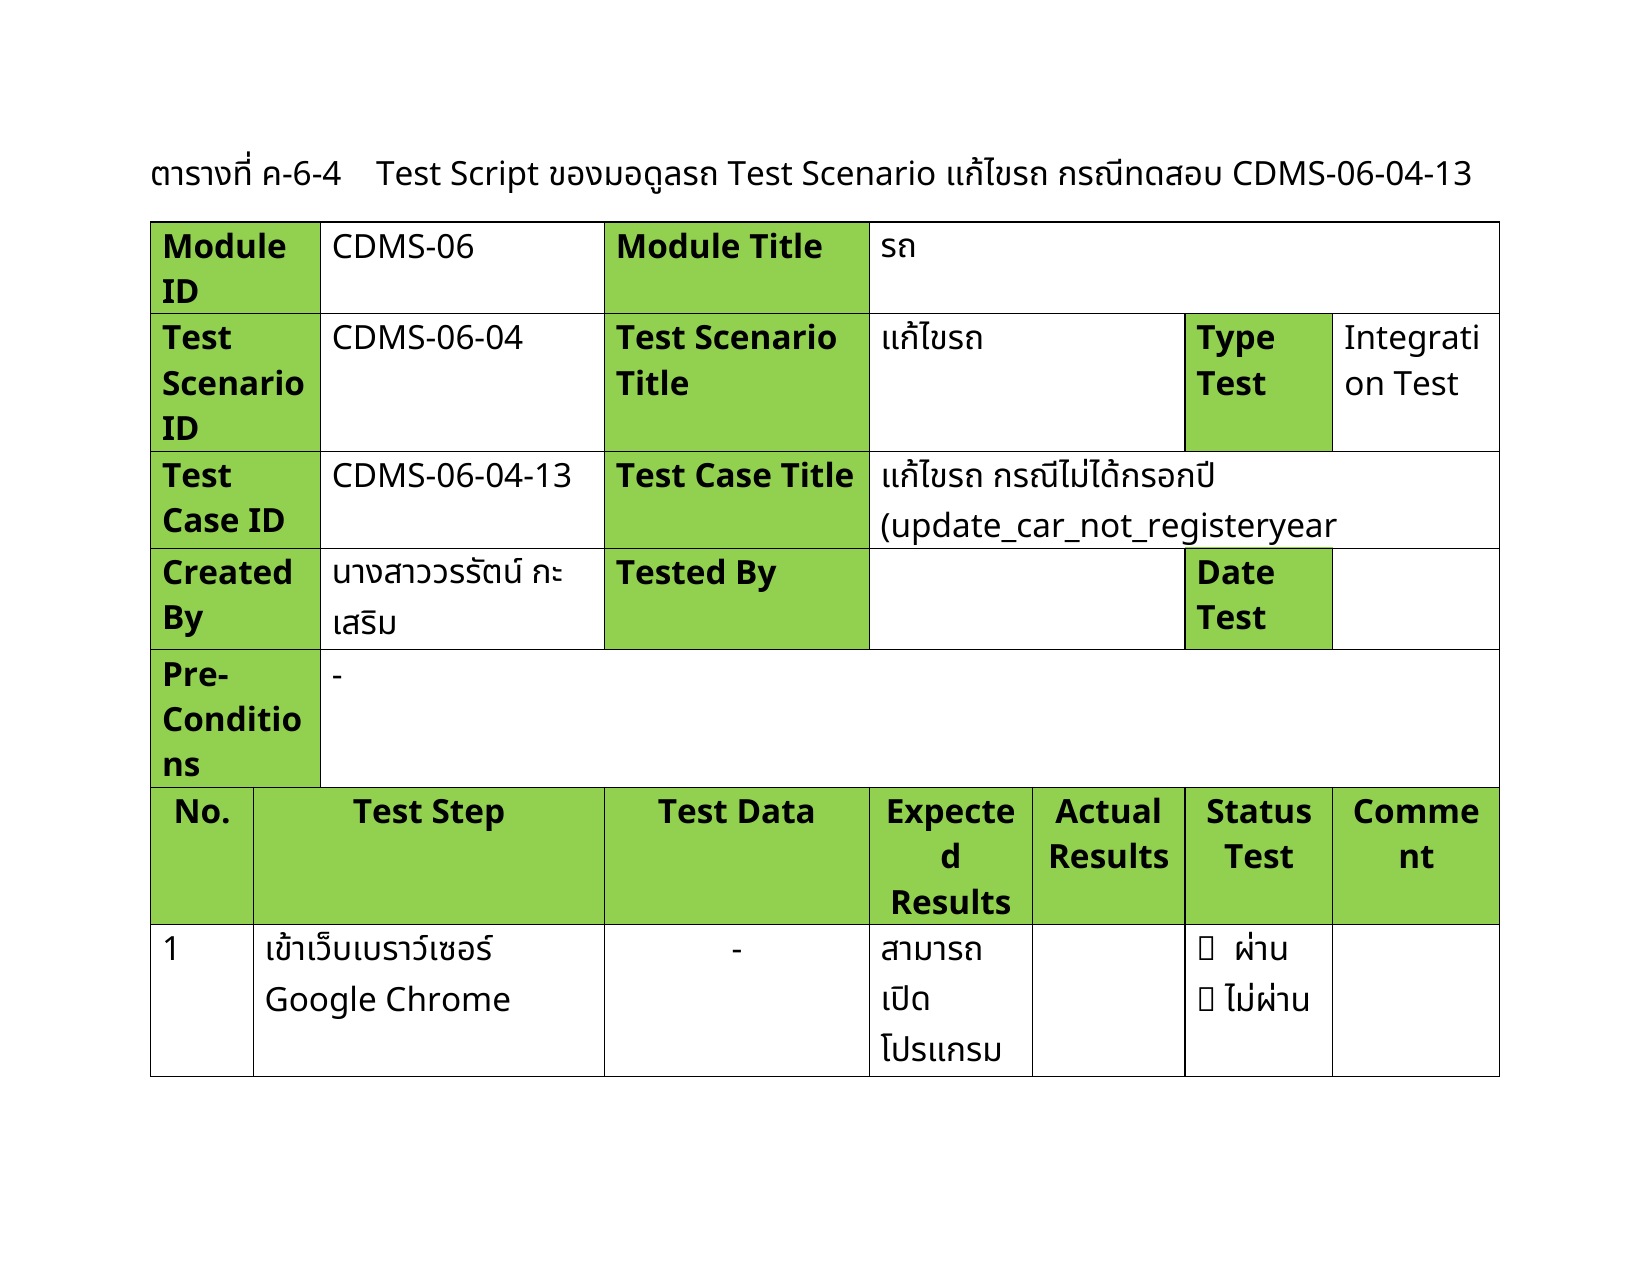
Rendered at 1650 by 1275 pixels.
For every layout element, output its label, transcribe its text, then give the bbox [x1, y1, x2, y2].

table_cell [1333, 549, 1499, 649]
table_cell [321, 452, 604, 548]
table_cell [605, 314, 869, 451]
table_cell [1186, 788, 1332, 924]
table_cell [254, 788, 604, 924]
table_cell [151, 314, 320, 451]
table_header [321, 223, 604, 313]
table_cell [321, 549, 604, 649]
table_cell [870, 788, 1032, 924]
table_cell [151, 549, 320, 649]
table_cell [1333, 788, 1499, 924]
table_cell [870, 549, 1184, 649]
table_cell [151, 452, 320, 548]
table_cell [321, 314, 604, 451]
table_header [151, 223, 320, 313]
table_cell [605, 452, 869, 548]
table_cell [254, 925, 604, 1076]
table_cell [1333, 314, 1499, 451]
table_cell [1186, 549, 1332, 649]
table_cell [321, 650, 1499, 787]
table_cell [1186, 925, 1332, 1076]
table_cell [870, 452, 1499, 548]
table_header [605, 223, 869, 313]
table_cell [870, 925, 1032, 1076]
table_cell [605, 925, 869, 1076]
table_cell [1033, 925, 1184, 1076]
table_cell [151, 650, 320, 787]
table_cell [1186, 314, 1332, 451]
text ตารางที่ ค-6-4 Test Script ของมอดูลรถ Test Scenario แก้ไขรถ กรณีทดสอบ CDMS-06-04-13 [150, 150, 1500, 201]
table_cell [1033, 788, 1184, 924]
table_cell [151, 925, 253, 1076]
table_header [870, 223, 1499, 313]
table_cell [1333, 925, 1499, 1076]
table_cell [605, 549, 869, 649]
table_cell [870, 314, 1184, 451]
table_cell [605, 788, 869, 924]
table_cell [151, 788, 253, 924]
